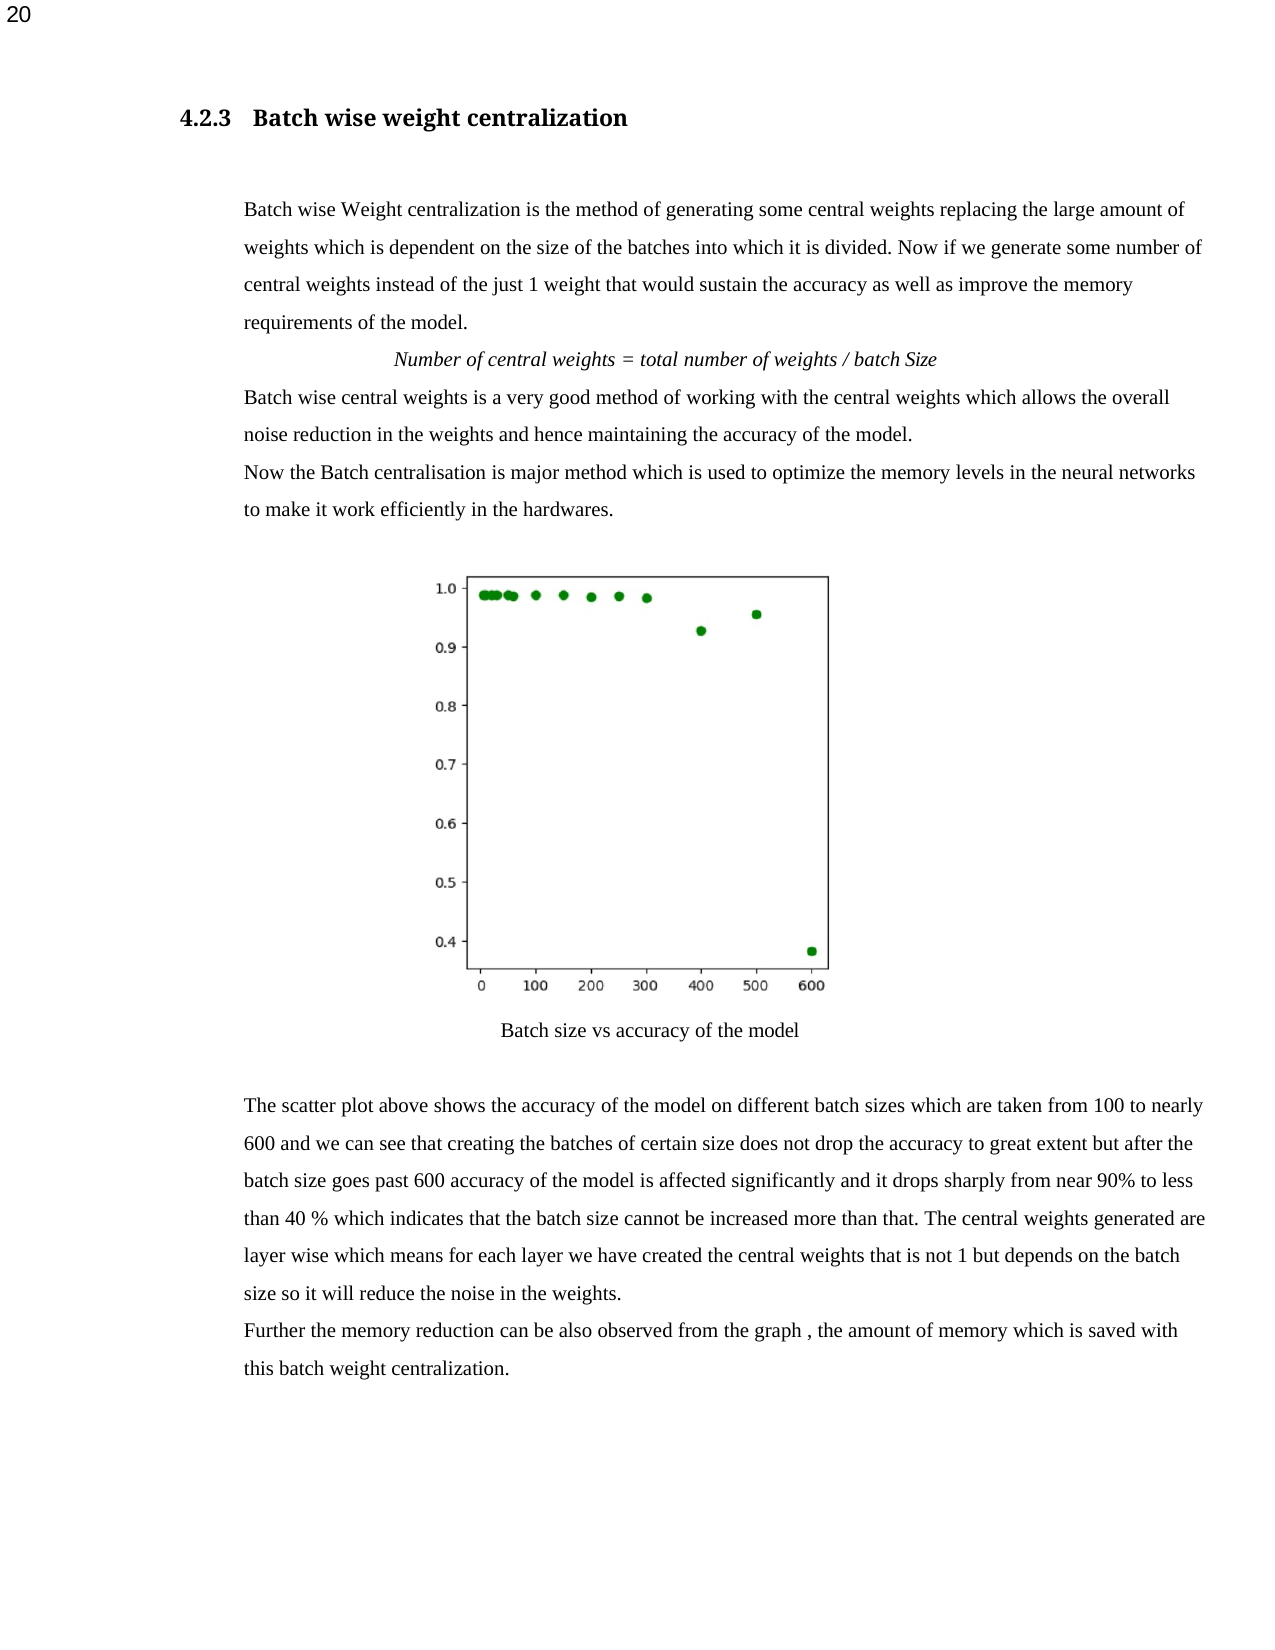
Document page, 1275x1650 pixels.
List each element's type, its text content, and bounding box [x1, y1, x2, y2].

text Further the memory reduction can be also observed from the graph , the amount of memory which is saved with this batch weight centralization. [244, 1318, 1200, 1380]
text Batch wise Weight centralization is the method of generating some central weights replacing the large amount of weights which is dependent on the size of the batches into which it is divided. Now if we generate some number of central weights instead of the just 1 weight that would sustain the accuracy as well as improve the memory requirements of the model. [244, 197, 1204, 334]
text Number of central weights = total number of weights / batch Size [394, 347, 1258, 371]
subtitle Batch wise weight centralization [180, 102, 1258, 133]
text Now the Batch centralisation is major method which is used to optimize the memory levels in the neural networks to make it work efficiently in the hardwares. [244, 459, 1200, 521]
text The scatter plot above shows the accuracy of the model on different batch sizes which are taken from 100 to nearly 600 and we can see that creating the batches of certain size does not drop the accuracy to great extent but after the batch size goes past 600 accuracy of the model is affected significantly and it drops sharply from near 90% to less than 40 % which indicates that the batch size cannot be increased more than that. The central weights generated are layer wise which means for each layer we have created the central weights that is not 1 but depends on the batch size so it will reduce the noise in the weights. [244, 1093, 1209, 1305]
text Batch wise central weights is a very good method of working with the central weights which allows the overall noise reduction in the weights and hence maintaining the accuracy of the model. [244, 384, 1204, 446]
text Batch size vs accuracy of the model [142, 1018, 1158, 1042]
picture [434, 575, 830, 991]
